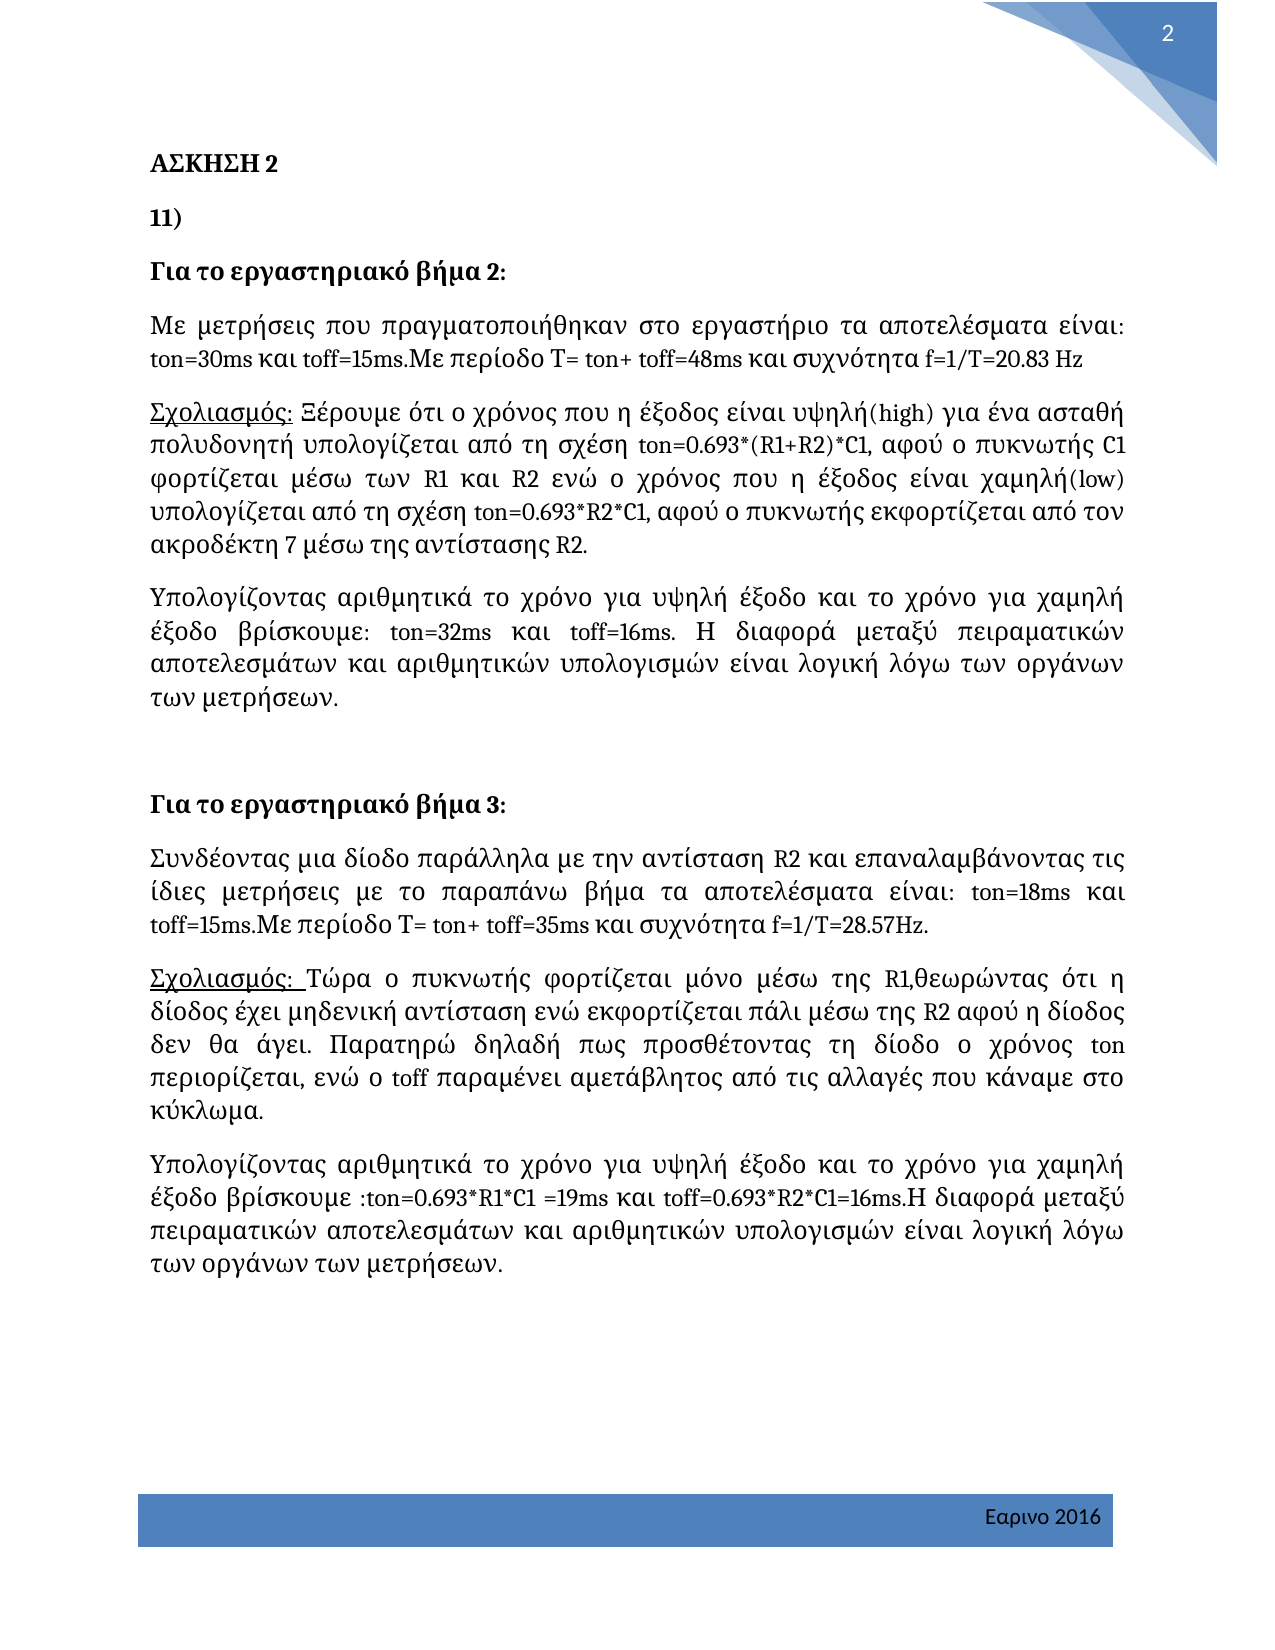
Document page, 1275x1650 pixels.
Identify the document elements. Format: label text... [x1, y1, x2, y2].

text Υπολογίζοντας αριθμητικά το χρόνο για υψηλή έξοδο και το χρόνο για χαμηλή έξοδο βρίσκουμε: ton=32ms και toff=16ms. Η διαφορά μεταξύ πειραματικών αποτελεσμάτων και αριθμητικών υπολογισμών είναι λογική λόγω των οργάνων των μετρήσεων. [150, 584, 1125, 712]
text Για το εργαστηριακό βήμα 2: [150, 258, 1125, 286]
picture [979, 2, 1217, 166]
text Συνδέοντας μια δίοδο παράλληλα με την αντίσταση R2 και επαναλαμβάνοντας τις ίδιες μετρήσεις με το παραπάνω βήμα τα αποτελέσματα είναι: ton=18ms και toff=15ms.Με περίοδο Τ= ton+ toff=35ms και συχνότητα f=1/T=28.57Hz. [150, 845, 1125, 940]
text ΑΣΚΗΣΗ 2 [150, 150, 1125, 179]
text Για το εργαστηριακό βήμα 3: [150, 791, 1125, 820]
text 11) [150, 204, 1125, 233]
text Υπολογίζοντας αριθμητικά το χρόνο για υψηλή έξοδο και το χρόνο για χαμηλή έξοδο βρίσκουμε :ton=0.693*R1*C1 =19ms και toff=0.693*R2*C1=16ms.Η διαφορά μεταξύ πειραματικών αποτελεσμάτων και αριθμητικών υπολογισμών είναι λογική λόγω των οργάνων των μετρήσεων. [150, 1151, 1125, 1279]
text Σχολιασμός: Ξέρουμε ότι ο χρόνος που η έξοδος είναι υψηλή(high) για ένα ασταθή πολυδονητή υπολογίζεται από τη σχέση ton=0.693*(R1+R2)*C1, αφού ο πυκνωτής C1 φορτίζεται μέσω των R1 και R2 ενώ ο χρόνος που η έξοδος είναι χαμηλή(low) υπολογίζεται από τη σχέση ton=0.693*R2*C1, αφού ο πυκνωτής εκφορτίζεται από τον ακροδέκτη 7 μέσω της αντίστασης R2. [150, 398, 1125, 559]
text Με μετρήσεις που πραγματοποιήθηκαν στο εργαστήριο τα αποτελέσματα είναι: ton=30ms και toff=15ms.Με περίοδο Τ= ton+ toff=48ms και συχνότητα f=1/T=20.83 Hz [150, 312, 1125, 373]
text Σχολιασμός: Τώρα ο πυκνωτής φορτίζεται μόνο μέσω της R1,θεωρώντας ότι η δίοδος έχει μηδενική αντίσταση ενώ εκφορτίζεται πάλι μέσω της R2 αφού η δίοδος δεν θα άγει. Παρατηρώ δηλαδή πως προσθέτοντας τη δίοδο ο χρόνος ton περιορίζεται, ενώ ο toff παραμένει αμετάβλητος από τις αλλαγές που κάναμε στο κύκλωμα. [150, 965, 1125, 1126]
